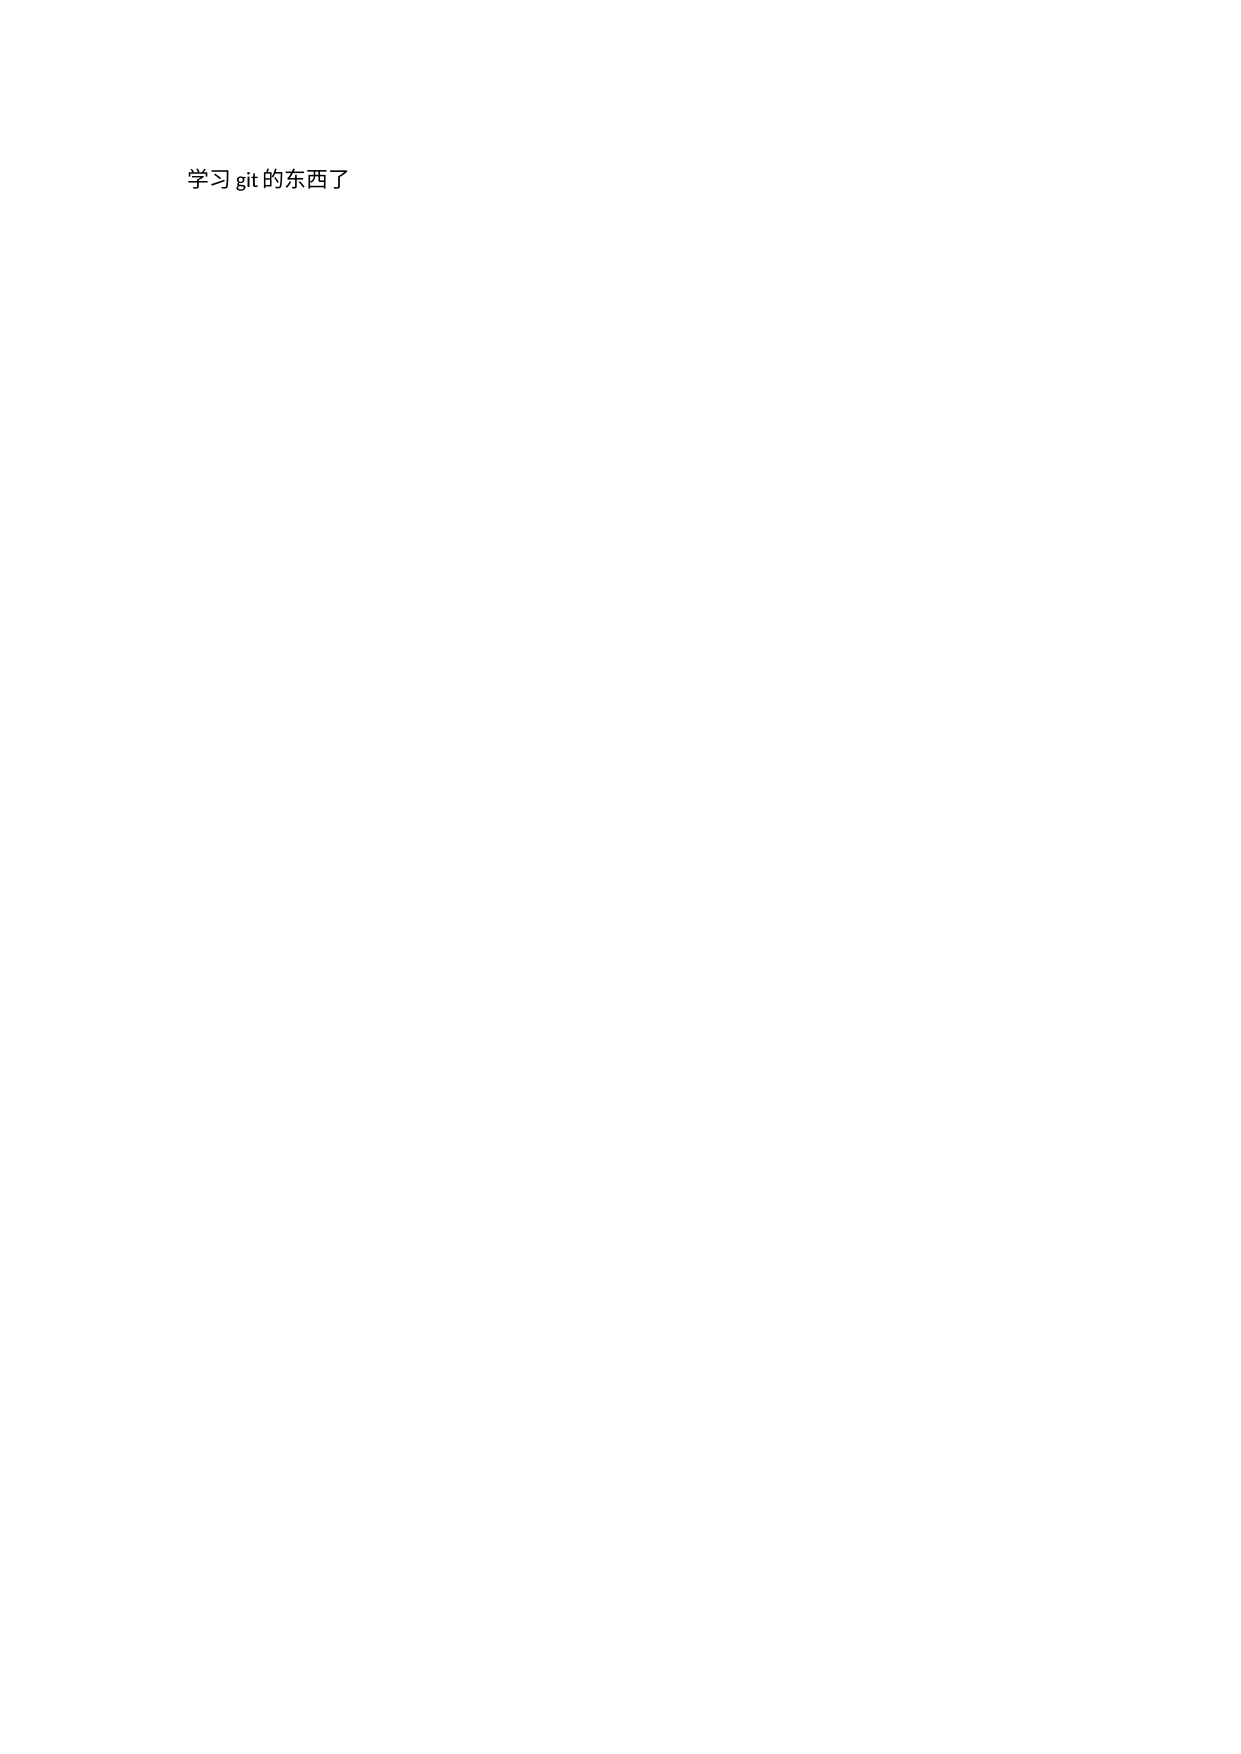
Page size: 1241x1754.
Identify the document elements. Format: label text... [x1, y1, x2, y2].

text 学习git的东西了 [187, 162, 1053, 194]
